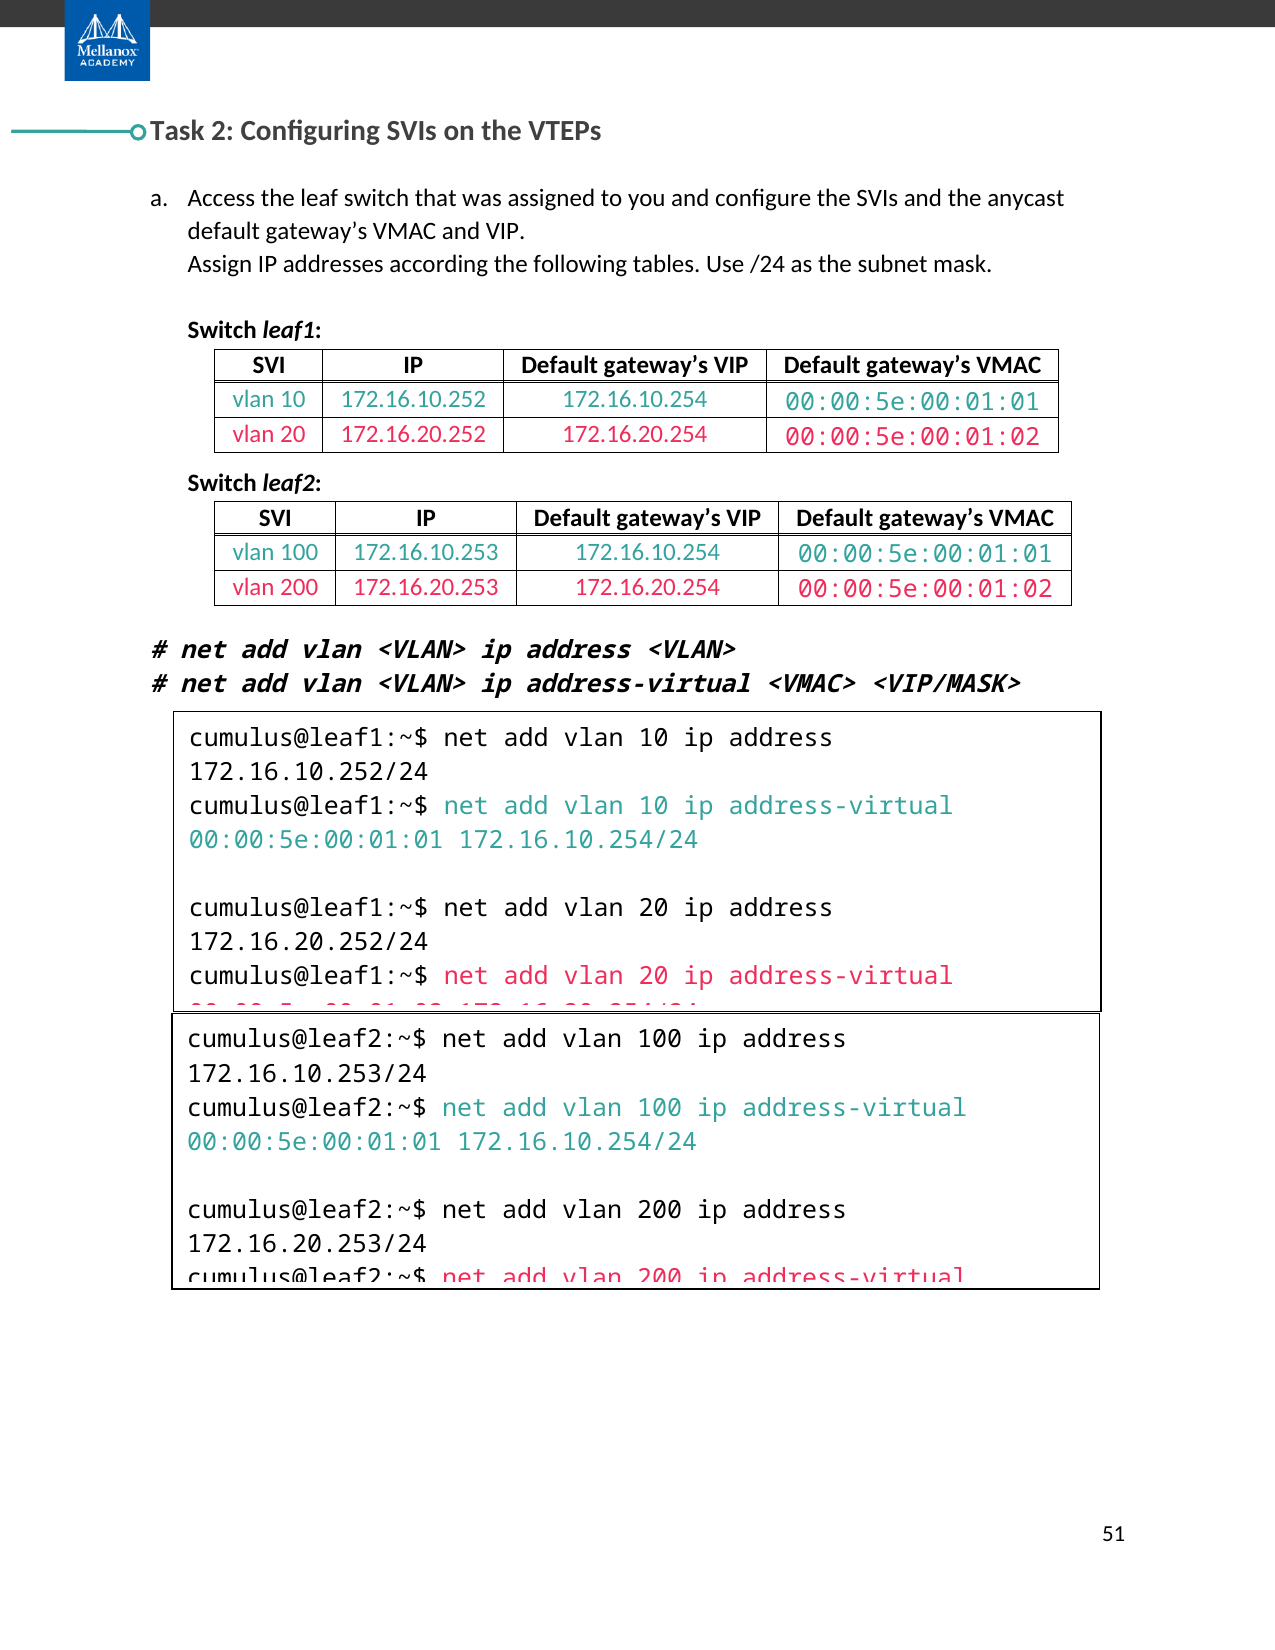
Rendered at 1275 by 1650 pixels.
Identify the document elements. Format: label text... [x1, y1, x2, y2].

table_cell 00:00:5e:00:01:01 [767, 383, 1058, 417]
table_cell 172.16.20.253 [336, 571, 516, 605]
table_cell 172.16.20.254 [517, 571, 778, 605]
text Task 2: Configuring SVIs on the VTEPs [150, 112, 1125, 148]
table_header IP [323, 350, 503, 380]
table_cell 172.16.10.254 [517, 536, 778, 570]
list Switch leaf1: [187, 314, 1125, 345]
list Access the leaf switch that was assigned to you and configure the SVIs and the anycast default gateway’s VMAC and VIP. Assign IP addresses according the following tables. Use /24 as the subnet mask. [150, 183, 1125, 279]
text # net add vlan <VLAN> ip address <VLAN> [150, 632, 1125, 666]
table_cell 00:00:5e:00:01:01 [779, 536, 1071, 570]
table_cell vlan 100 [215, 536, 335, 570]
table_cell 172.16.10.252 [323, 383, 503, 417]
table_cell 00:00:5e:00:01:02 [779, 571, 1071, 605]
table_cell vlan 10 [215, 383, 322, 417]
table_header Default gateway’s VMAC [767, 350, 1058, 380]
table_cell vlan 20 [215, 418, 322, 452]
list Switch leaf2: [187, 467, 1125, 497]
table_header SVI [215, 350, 322, 380]
text # net add vlan <VLAN> ip address-virtual <VMAC> <VIP/MASK> [150, 666, 1125, 700]
table_cell 172.16.20.254 [504, 418, 766, 452]
table_cell vlan 200 [215, 571, 335, 605]
table_cell 172.16.10.254 [504, 383, 766, 417]
picture [64, 0, 150, 81]
table_cell 00:00:5e:00:01:02 [767, 418, 1058, 452]
table_header IP [336, 502, 516, 533]
table_header Default gateway’s VIP [517, 502, 778, 533]
table_header SVI [215, 502, 335, 533]
table_header Default gateway’s VIP [504, 350, 766, 380]
table_cell 172.16.20.252 [323, 418, 503, 452]
table_cell 172.16.10.253 [336, 536, 516, 570]
table_header Default gateway’s VMAC [779, 502, 1071, 533]
